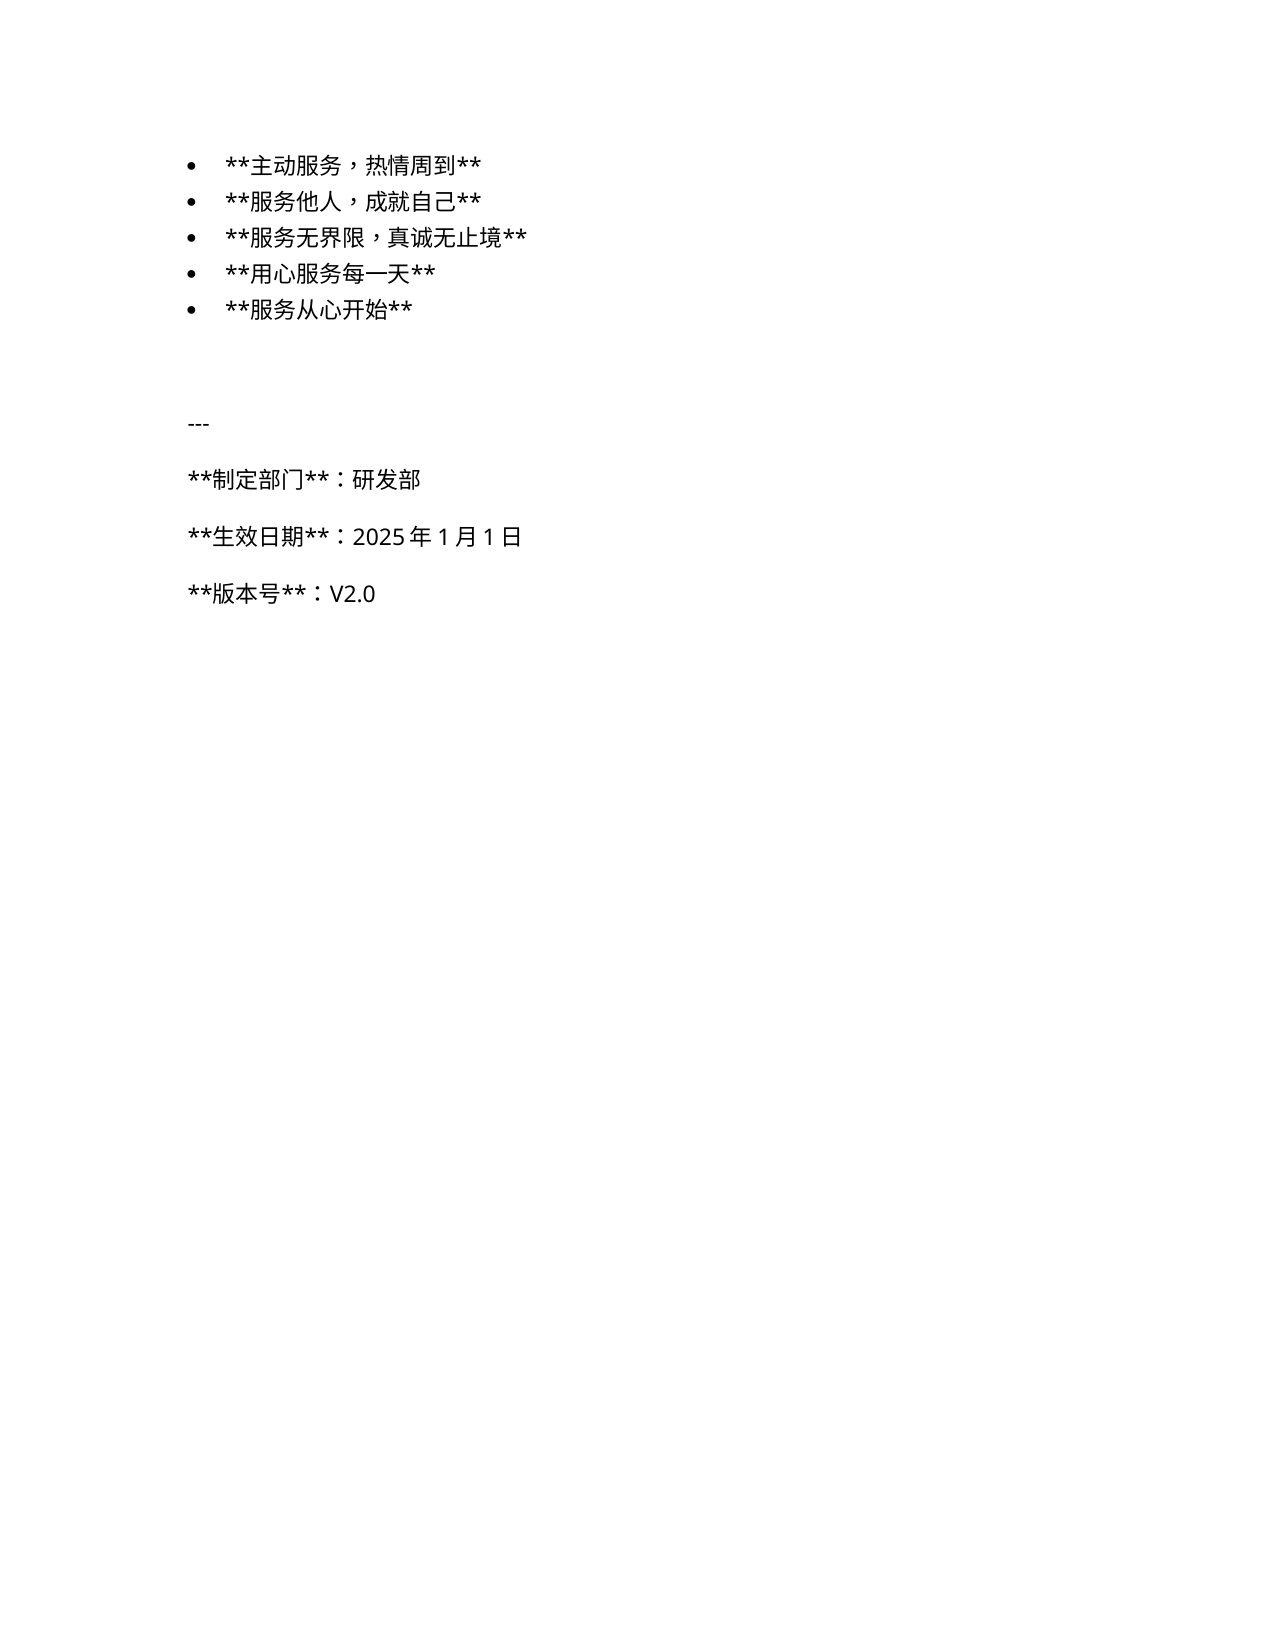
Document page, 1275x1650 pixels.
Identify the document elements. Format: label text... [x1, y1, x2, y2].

text **生效日期**：2025年1月1日 [187, 521, 1087, 552]
text **版本号**：V2.0 [187, 578, 1087, 609]
list **服务无界限，真诚无止境** [187, 222, 1087, 253]
text **制定部门**：研发部 [187, 464, 1087, 495]
text --- [187, 407, 1087, 438]
list **服务从心开始** [187, 294, 1087, 325]
list **主动服务，热情周到** [187, 150, 1087, 181]
list **用心服务每一天** [187, 258, 1087, 289]
list **服务他人，成就自己** [187, 186, 1087, 217]
